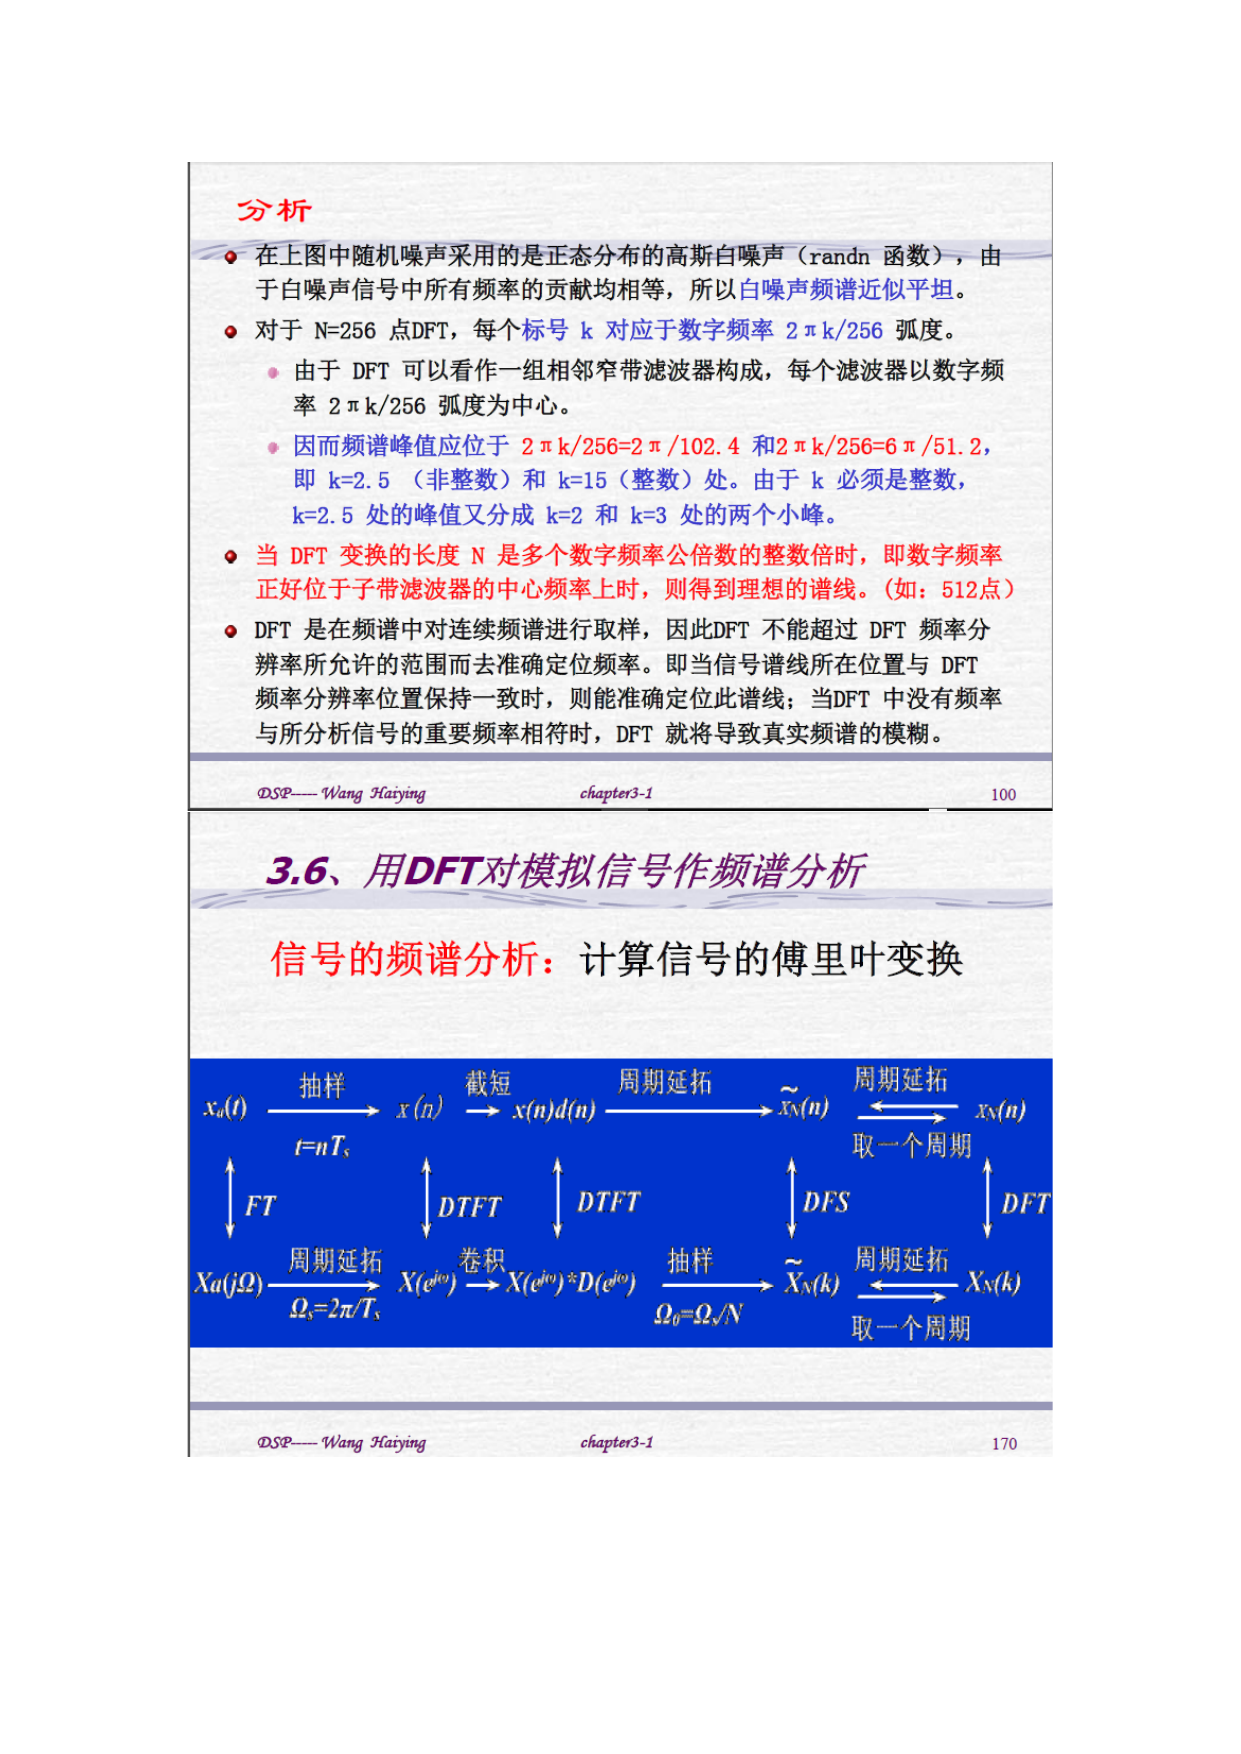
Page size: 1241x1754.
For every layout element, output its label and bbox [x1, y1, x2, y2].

picture [187, 812, 1053, 1457]
picture [187, 162, 1053, 811]
